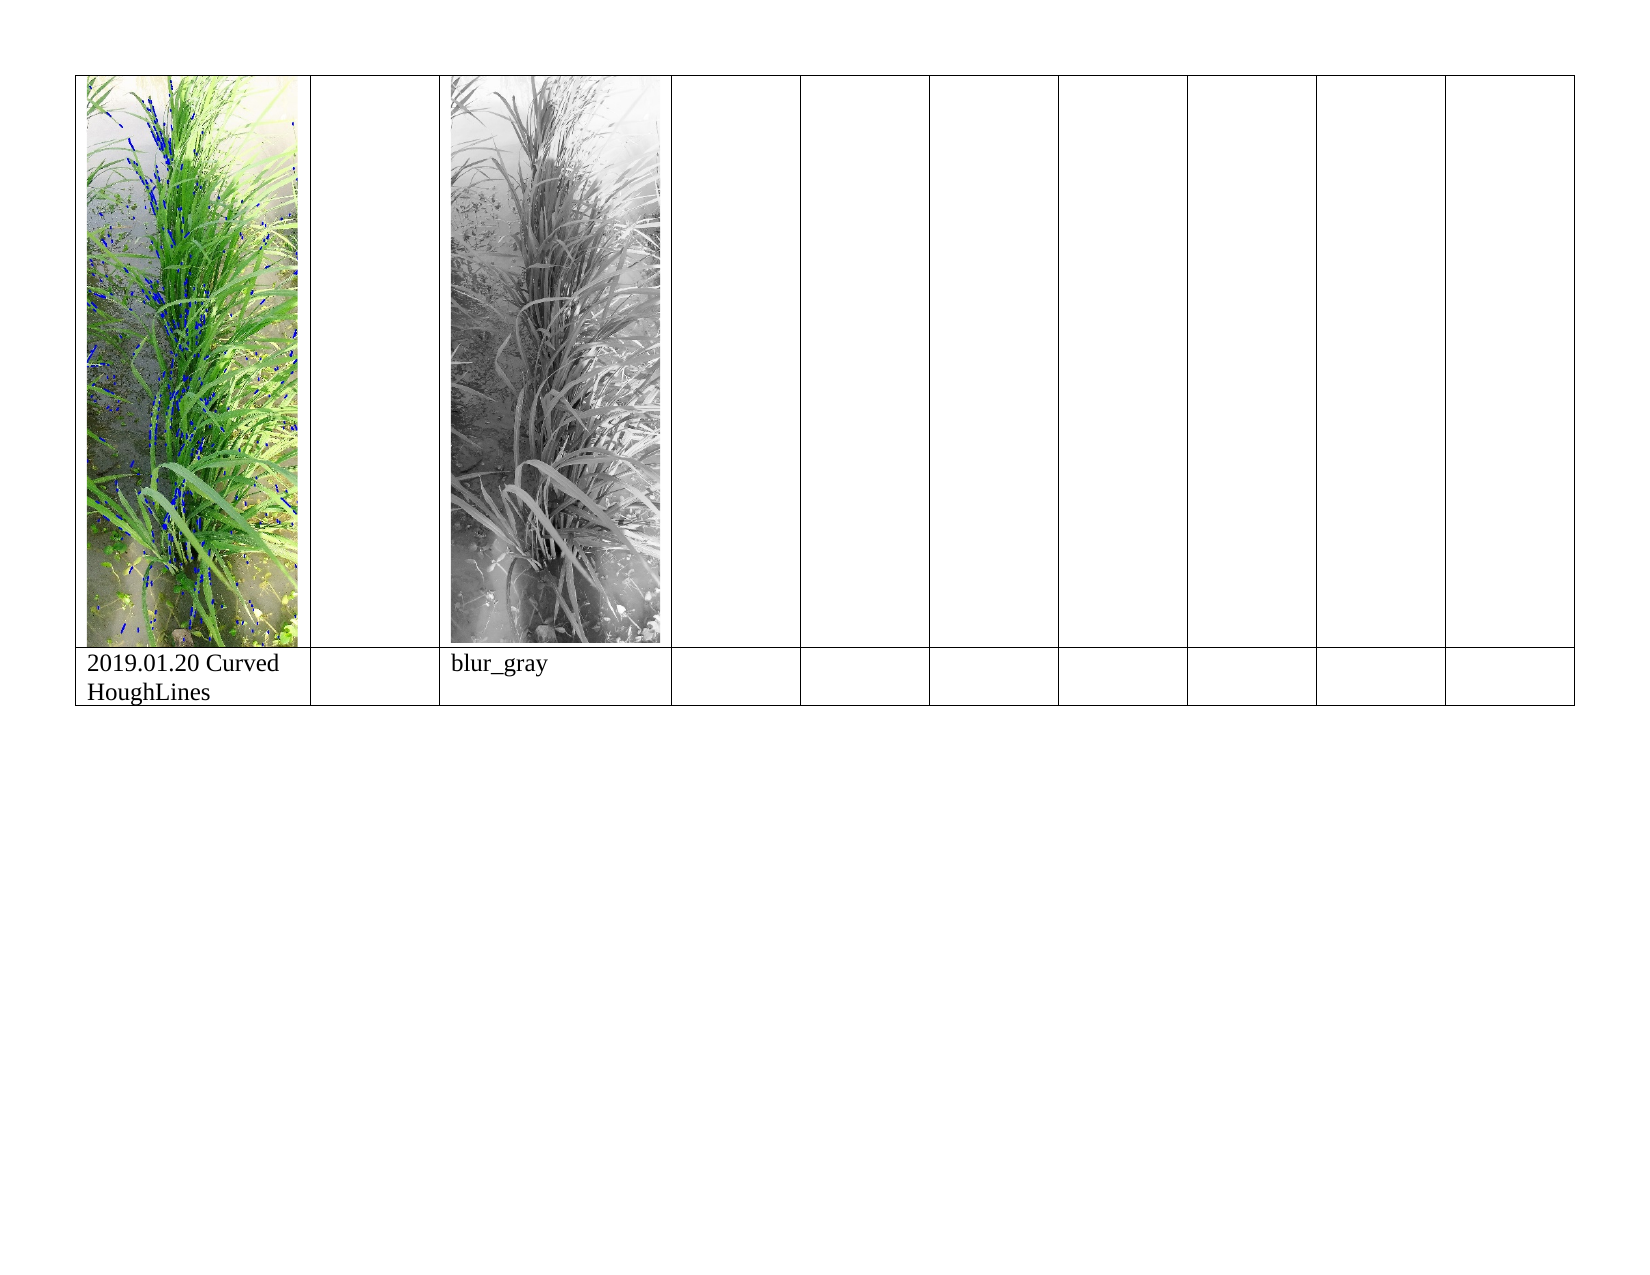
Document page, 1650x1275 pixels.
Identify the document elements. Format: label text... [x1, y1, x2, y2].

table_header [311, 76, 439, 647]
table_header [298, 76, 310, 647]
table_header [672, 76, 800, 647]
table_header [1317, 76, 1445, 647]
table_cell [930, 648, 1058, 705]
table_cell [1317, 648, 1445, 705]
table_cell [311, 648, 439, 705]
table_cell 2019.01.20 Curved HoughLines [76, 648, 310, 705]
table_header [76, 76, 86, 647]
table_cell [672, 648, 800, 705]
table_header [1059, 76, 1187, 647]
table_header [801, 76, 929, 647]
table_header [440, 76, 671, 647]
table_header [1446, 76, 1574, 647]
table_cell [1188, 648, 1316, 705]
table_header [930, 76, 1058, 647]
table_cell [1059, 648, 1187, 705]
table_cell blur_gray [440, 648, 671, 705]
table_cell [801, 648, 929, 705]
table_cell [1446, 648, 1574, 705]
table_header [1188, 76, 1316, 647]
picture [450, 76, 661, 643]
picture [86, 76, 298, 647]
